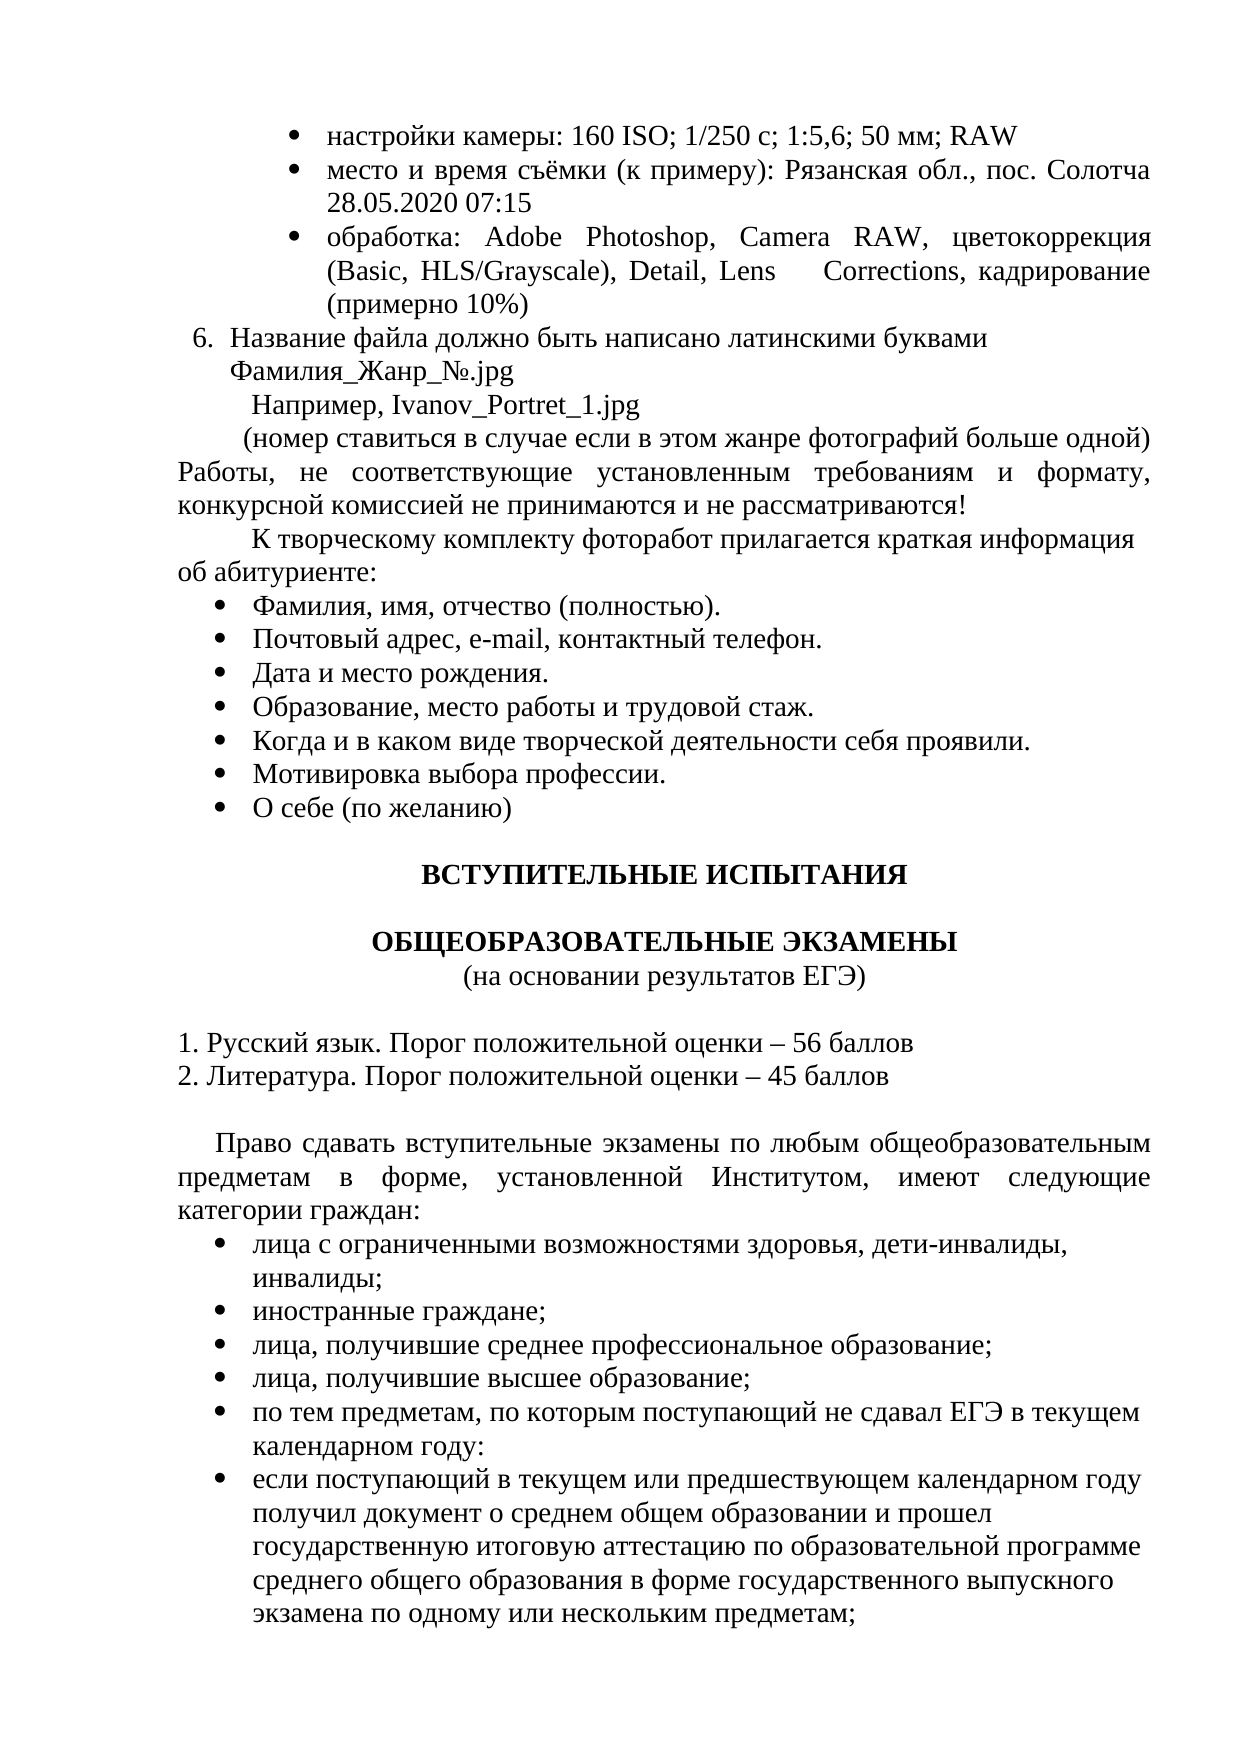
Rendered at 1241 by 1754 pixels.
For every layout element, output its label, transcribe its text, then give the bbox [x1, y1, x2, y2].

text ОБЩЕОБРАЗОВАТЕЛЬНЫЕ ЭКЗАМЕНЫ [177, 924, 1152, 958]
text К творческому комплекту фоторабот прилагается краткая информация об абитуриенте: [177, 521, 1152, 588]
list О себе (по желанию) [215, 790, 1152, 823]
list Фамилия, имя, отчество (полностью). [215, 588, 1152, 622]
list Дата и место рождения. [215, 655, 1152, 689]
list обработка: Adobe Photoshop, Camera RAW, цветокоррекция (Basic, HLS/Grayscale), Detail, Lens Corrections, кадрирование (примерно 10%) [289, 219, 1152, 320]
list лица, получившие среднее профессиональное образование; [215, 1327, 1152, 1361]
list Когда и в каком виде творческой деятельности себя проявили. [215, 723, 1152, 756]
list настройки камеры: 160 ISO; 1/250 c; 1:5,6; 50 мм; RAW [289, 118, 1152, 152]
text (номер ставиться в случае если в этом жанре фотографий больше одной) [177, 420, 1152, 454]
list Название файла должно быть написано латинскими буквами Фамилия_Жанр_№.jpg [192, 320, 1152, 387]
list лица, получившие высшее образование; [215, 1361, 1152, 1394]
text Например, Ivanov_Portret_1.jpg [177, 387, 1152, 420]
text ВСТУПИТЕЛЬНЫЕ ИСПЫТАНИЯ [177, 857, 1152, 891]
list лица с ограниченными возможностями здоровья, дети-инвалиды, инвалиды; [215, 1226, 1152, 1293]
text 1. Русский язык. Порог положительной оценки – 56 баллов [177, 1025, 1152, 1058]
text Право сдавать вступительные экзамены по любым общеобразовательным предметам в форме, установленной Институтом, имеют следующие категории граждан: [177, 1125, 1152, 1226]
list место и время съёмки (к примеру): Рязанская обл., пос. Солотча 28.05.2020 07:15 [289, 152, 1152, 219]
list иностранные граждане; [215, 1293, 1152, 1327]
list Почтовый адрес, e-mail, контактный телефон. [215, 622, 1152, 655]
list по тем предметам, по которым поступающий не сдавал ЕГЭ в текущем календарном году: [215, 1394, 1152, 1461]
text 2. Литература. Порог положительной оценки – 45 баллов [177, 1058, 1152, 1092]
text (на основании результатов ЕГЭ) [177, 958, 1152, 991]
list Мотивировка выбора профессии. [215, 756, 1152, 790]
list если поступающий в текущем или предшествующем календарном году получил документ о среднем общем образовании и прошел государственную итоговую аттестацию по образовательной программе среднего общего образования в форме государственного выпускного экзамена по одному или нескольким предметам; [215, 1461, 1152, 1629]
text Работы, не соответствующие установленным требованиям и формату, конкурсной комиссией не принимаются и не рассматриваются! [177, 454, 1152, 521]
list Образование, место работы и трудовой стаж. [215, 689, 1152, 723]
